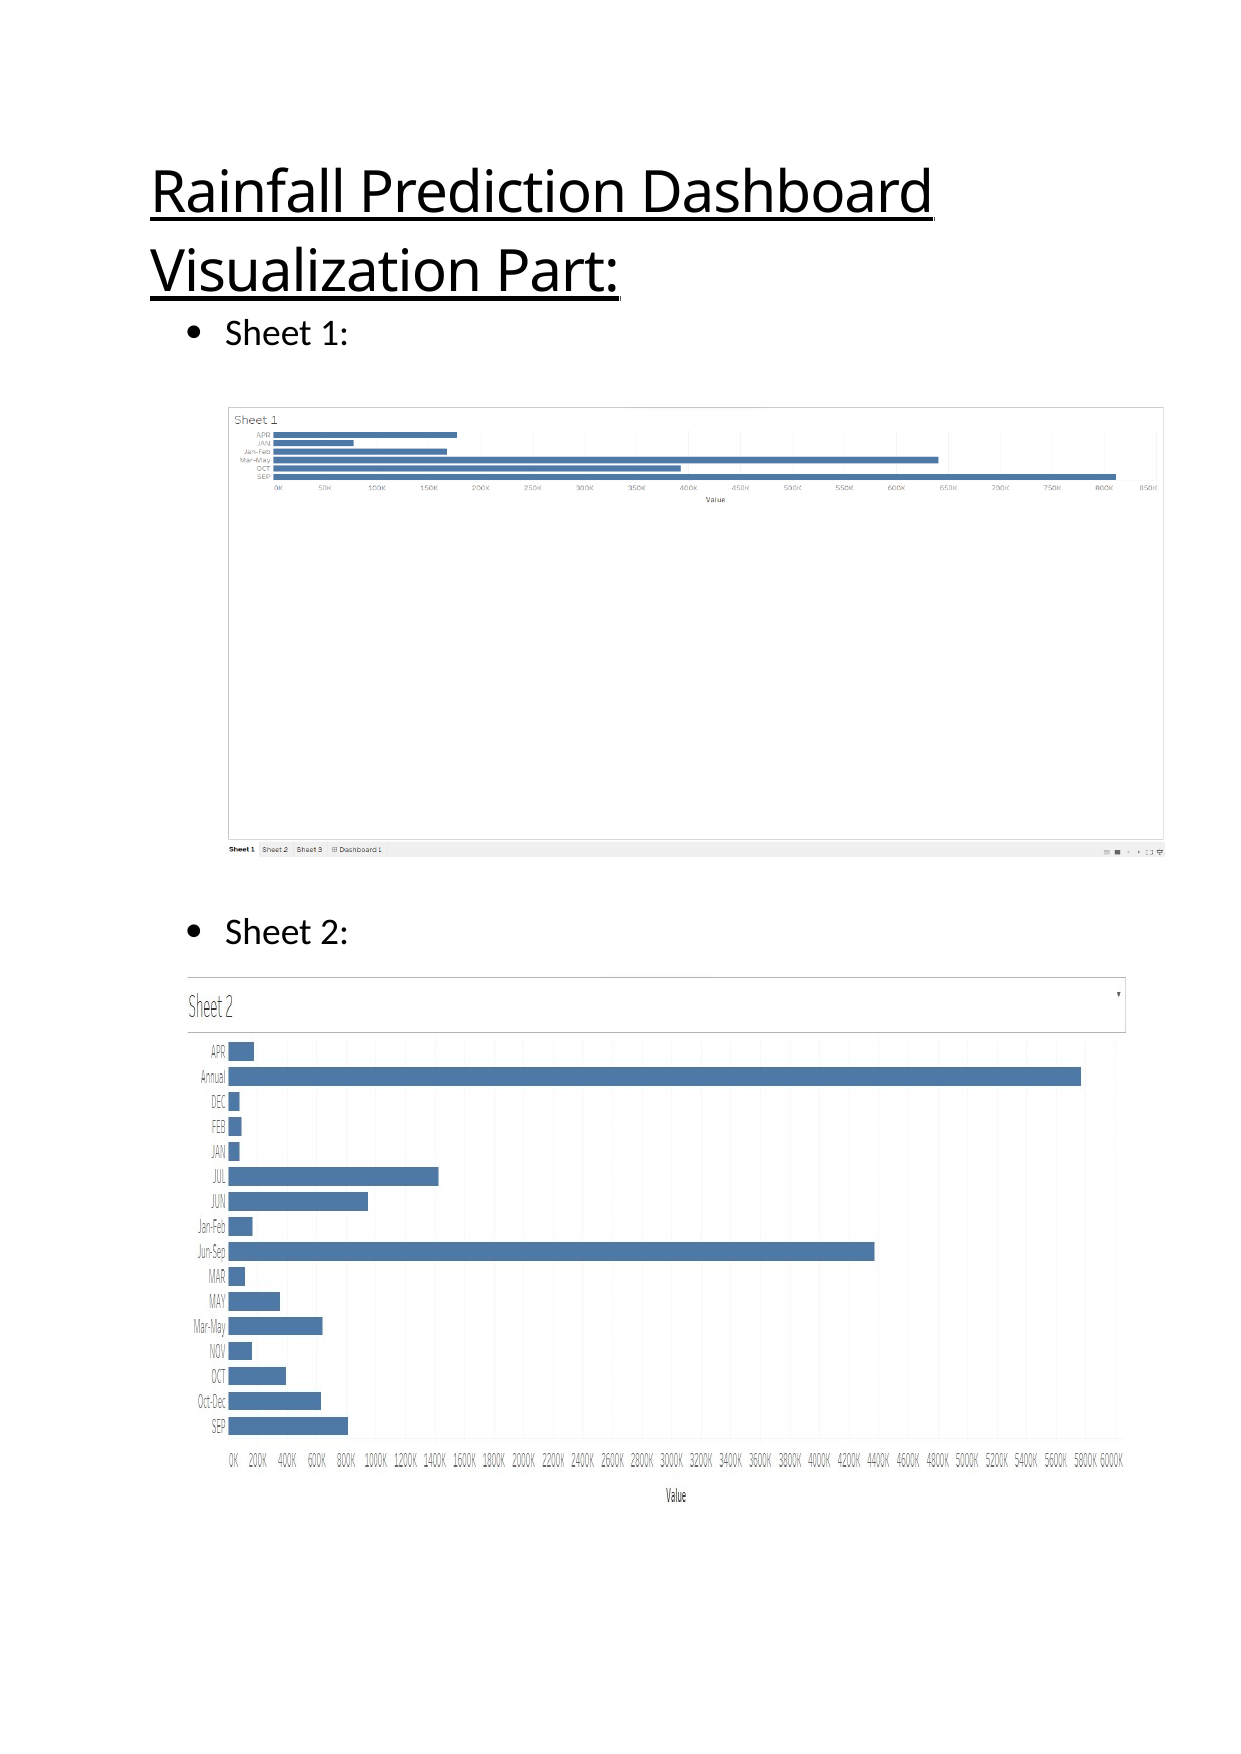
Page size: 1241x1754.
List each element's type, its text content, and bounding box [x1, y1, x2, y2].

picture [225, 407, 1166, 857]
title Rainfall Prediction Dashboard [150, 150, 1090, 229]
picture [187, 974, 1128, 1507]
list Sheet 1: [187, 309, 1090, 355]
list Sheet 2: [187, 908, 1090, 954]
title Visualization Part: [150, 229, 1090, 309]
